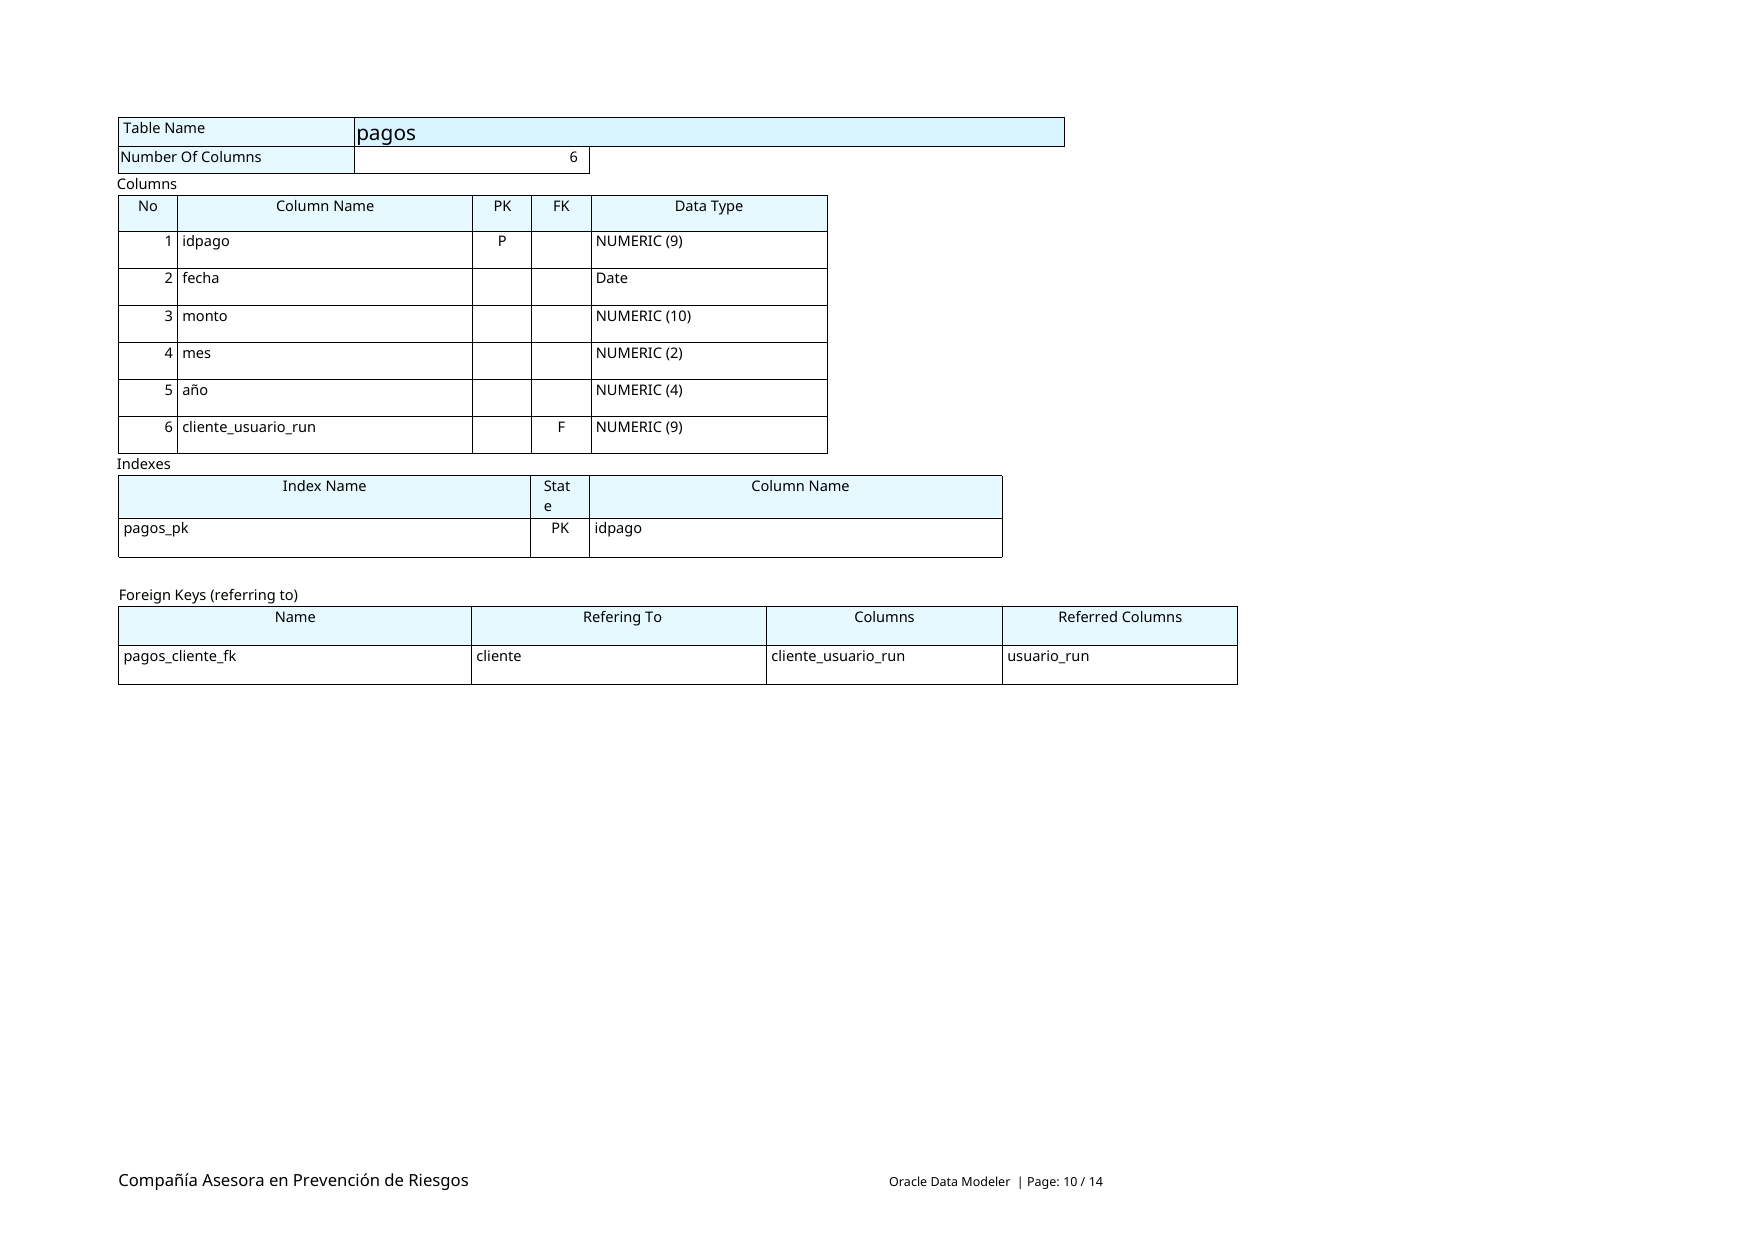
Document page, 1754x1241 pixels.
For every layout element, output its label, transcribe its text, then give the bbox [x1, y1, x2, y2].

table_cell [707, 646, 766, 684]
table_header Index Name [119, 476, 471, 517]
table_cell [532, 306, 591, 342]
table_cell [530, 558, 583, 606]
table_cell [473, 417, 531, 453]
text Columns [117, 174, 955, 193]
table_cell 3 [119, 306, 177, 342]
table_cell Columns [767, 607, 1002, 645]
table_cell [943, 519, 1002, 556]
table_cell [583, 558, 707, 606]
table_cell [532, 380, 591, 416]
table_header [583, 476, 589, 517]
table_cell [471, 519, 530, 556]
table_cell Foreign Keys (referring to) [119, 558, 471, 606]
table_cell Referred Columns [1003, 607, 1237, 645]
table_cell idpago [590, 519, 707, 556]
table_cell NUMERIC (9) [592, 417, 827, 453]
table_cell 5 [119, 380, 177, 416]
table_cell cliente [472, 646, 530, 684]
table_cell [473, 269, 531, 305]
table_header Column Name [707, 476, 943, 517]
table_header [590, 476, 707, 517]
table_cell PK [531, 519, 583, 556]
table_header FK [532, 196, 591, 231]
table_cell [530, 646, 583, 684]
table_cell Refering To [583, 607, 707, 645]
table_cell [532, 269, 591, 305]
table_cell pagos_cliente_fk [119, 646, 471, 684]
table_header Table Name [119, 118, 354, 146]
table_cell cliente_usuario_run [767, 646, 1002, 684]
table_cell [473, 343, 531, 379]
table_cell [472, 607, 530, 645]
table_header pagos [355, 118, 1064, 146]
table_cell [473, 306, 531, 342]
table_cell 6 [119, 417, 177, 453]
table_cell idpago [178, 232, 472, 268]
table_cell 1 [119, 232, 177, 268]
table_cell Date [592, 269, 827, 305]
table_cell pagos_pk [119, 519, 471, 556]
table_header PK [473, 196, 531, 231]
table_cell año [178, 380, 472, 416]
table_header State [531, 476, 583, 517]
table_cell 2 [119, 269, 177, 305]
table_cell [583, 646, 707, 684]
table_cell mes [178, 343, 472, 379]
table_cell Number Of Columns [119, 147, 354, 173]
table_cell [532, 343, 591, 379]
table_header No [119, 196, 177, 231]
table_cell NUMERIC (2) [592, 343, 827, 379]
table_cell [707, 607, 766, 645]
table_header Data Type [592, 196, 827, 231]
table_cell [583, 519, 589, 556]
text Indexes [117, 454, 955, 473]
table_header [471, 476, 530, 517]
table_cell monto [178, 306, 472, 342]
table_cell cliente_usuario_run [178, 417, 472, 453]
table_cell 4 [119, 343, 177, 379]
table_cell usuario_run [1003, 646, 1237, 684]
table_cell NUMERIC (4) [592, 380, 827, 416]
table_cell [473, 380, 531, 416]
table_cell NUMERIC (9) [592, 232, 827, 268]
table_cell [530, 607, 583, 645]
table_cell [532, 232, 591, 268]
table_header Column Name [178, 196, 472, 231]
table_cell 6 [355, 147, 589, 173]
table_cell [471, 558, 530, 606]
table_cell P [473, 232, 531, 268]
table_cell fecha [178, 269, 472, 305]
table_cell [707, 558, 855, 606]
table_header [943, 476, 1002, 517]
table_cell NUMERIC (10) [592, 306, 827, 342]
table_cell F [532, 417, 591, 453]
table_cell Name [119, 607, 471, 645]
table_cell [707, 519, 943, 556]
